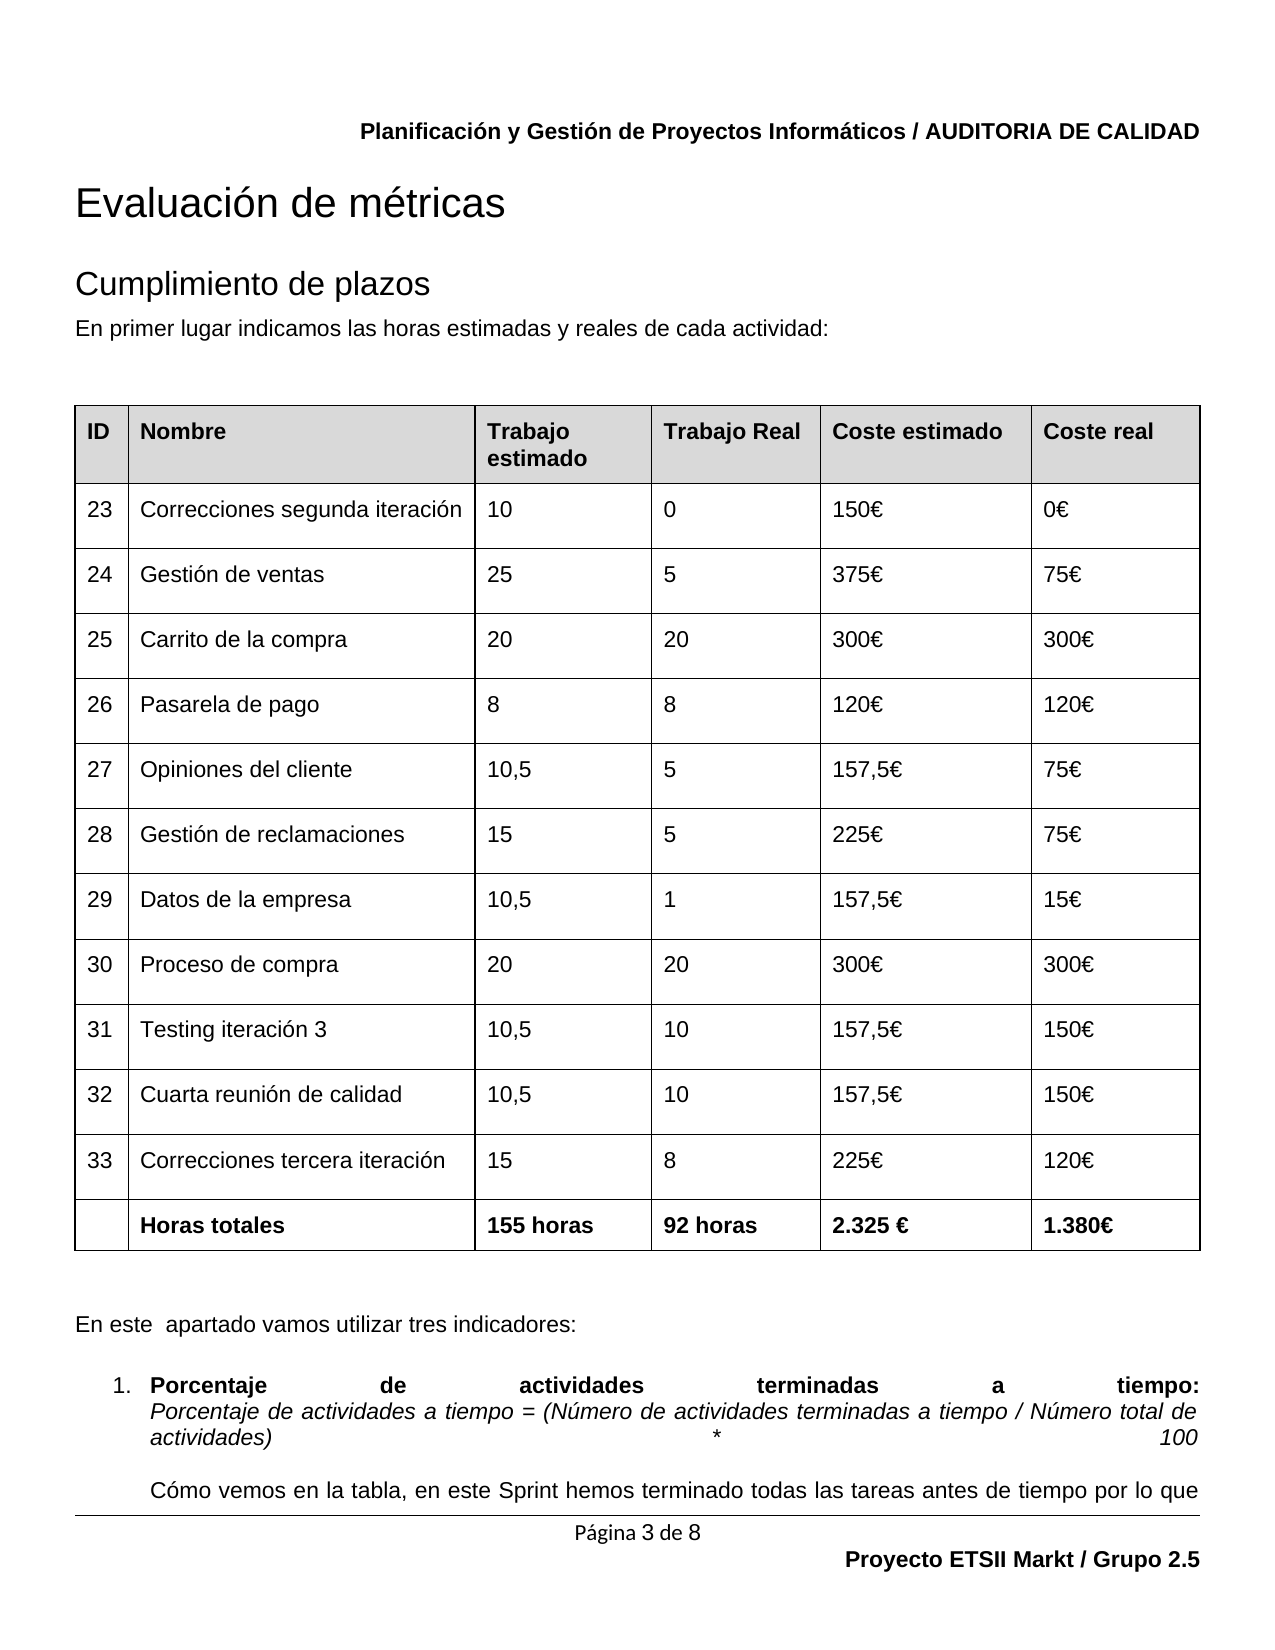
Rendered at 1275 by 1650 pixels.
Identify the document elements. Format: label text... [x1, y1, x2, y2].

table_cell Datos de la empresa [129, 874, 474, 938]
table_cell 30 [76, 940, 128, 1003]
table_cell 375€ [821, 549, 1031, 613]
table_cell Cuarta reunión de calidad [129, 1070, 474, 1134]
table_cell Pasarela de pago [129, 679, 474, 743]
table_cell 20 [476, 940, 651, 1003]
table_cell 150€ [821, 484, 1031, 548]
table_cell 20 [652, 940, 820, 1003]
table_cell [76, 1200, 128, 1250]
table_cell 2.325 € [821, 1200, 1031, 1250]
table_cell 92 horas [652, 1200, 820, 1250]
table_cell 225€ [821, 809, 1031, 873]
table_cell 150€ [1032, 1005, 1199, 1069]
table_cell 26 [76, 679, 128, 743]
table_cell 300€ [1032, 940, 1199, 1003]
table_cell 10 [652, 1070, 820, 1134]
table_header Trabajo Real [652, 406, 820, 483]
table_header Coste estimado [821, 406, 1031, 483]
table_header Coste real [1032, 406, 1199, 483]
table_cell 8 [652, 679, 820, 743]
table_cell 120€ [1032, 679, 1199, 743]
table_cell 75€ [1032, 549, 1199, 613]
table_cell 31 [76, 1005, 128, 1069]
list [112, 1372, 1200, 1503]
table_cell 20 [652, 614, 820, 678]
table_cell 15 [476, 1135, 651, 1199]
table_cell Gestión de reclamaciones [129, 809, 474, 873]
table_cell Opiniones del cliente [129, 744, 474, 808]
table_cell 10,5 [476, 874, 651, 938]
table_cell 10,5 [476, 744, 651, 808]
table_cell 157,5€ [821, 874, 1031, 938]
table_cell 5 [652, 744, 820, 808]
table_cell 25 [476, 549, 651, 613]
table_cell Correcciones segunda iteración [129, 484, 474, 548]
table_cell Carrito de la compra [129, 614, 474, 678]
table_cell 0€ [1032, 484, 1199, 548]
table_cell 25 [76, 614, 128, 678]
table_cell 0 [652, 484, 820, 548]
subtitle Cumplimiento de plazos [75, 264, 1200, 302]
table_cell 27 [76, 744, 128, 808]
table_header Nombre [129, 406, 474, 483]
table_cell 23 [76, 484, 128, 548]
table_header Trabajo estimado [476, 406, 651, 483]
table_cell 29 [76, 874, 128, 938]
table_cell 28 [76, 809, 128, 873]
table_cell 20 [476, 614, 651, 678]
table_cell 1 [652, 874, 820, 938]
table_cell 300€ [1032, 614, 1199, 678]
table_cell 157,5€ [821, 1005, 1031, 1069]
subtitle Evaluación de métricas [75, 178, 1200, 226]
table_cell 10 [652, 1005, 820, 1069]
table_cell 150€ [1032, 1070, 1199, 1134]
table_cell 75€ [1032, 809, 1199, 873]
table_cell Gestión de ventas [129, 549, 474, 613]
table_cell 33 [76, 1135, 128, 1199]
table_cell 24 [76, 549, 128, 613]
table_cell 15 [476, 809, 651, 873]
table_cell 75€ [1032, 744, 1199, 808]
table_cell 10 [476, 484, 651, 548]
table_cell 10,5 [476, 1070, 651, 1134]
table_header ID [76, 406, 128, 483]
table_cell 225€ [821, 1135, 1031, 1199]
table_cell 120€ [821, 679, 1031, 743]
text En primer lugar indicamos las horas estimadas y reales de cada actividad: [75, 315, 1200, 341]
table_cell Testing iteración 3 [129, 1005, 474, 1069]
table_cell Proceso de compra [129, 940, 474, 1003]
table_cell 1.380€ [1032, 1200, 1199, 1250]
table_cell 157,5€ [821, 1070, 1031, 1134]
table_cell 8 [652, 1135, 820, 1199]
table_cell 300€ [821, 940, 1031, 1003]
table_cell 32 [76, 1070, 128, 1134]
table_cell 155 horas [476, 1200, 651, 1250]
table_cell 5 [652, 549, 820, 613]
table_cell 120€ [1032, 1135, 1199, 1199]
table_cell 15€ [1032, 874, 1199, 938]
table_cell 8 [476, 679, 651, 743]
table_cell 10,5 [476, 1005, 651, 1069]
table_cell 5 [652, 809, 820, 873]
table_cell 300€ [821, 614, 1031, 678]
text En este apartado vamos utilizar tres indicadores: [75, 1311, 1200, 1338]
table_cell 157,5€ [821, 744, 1031, 808]
table_cell Correcciones tercera iteración [129, 1135, 474, 1199]
table_cell Horas totales [129, 1200, 474, 1250]
